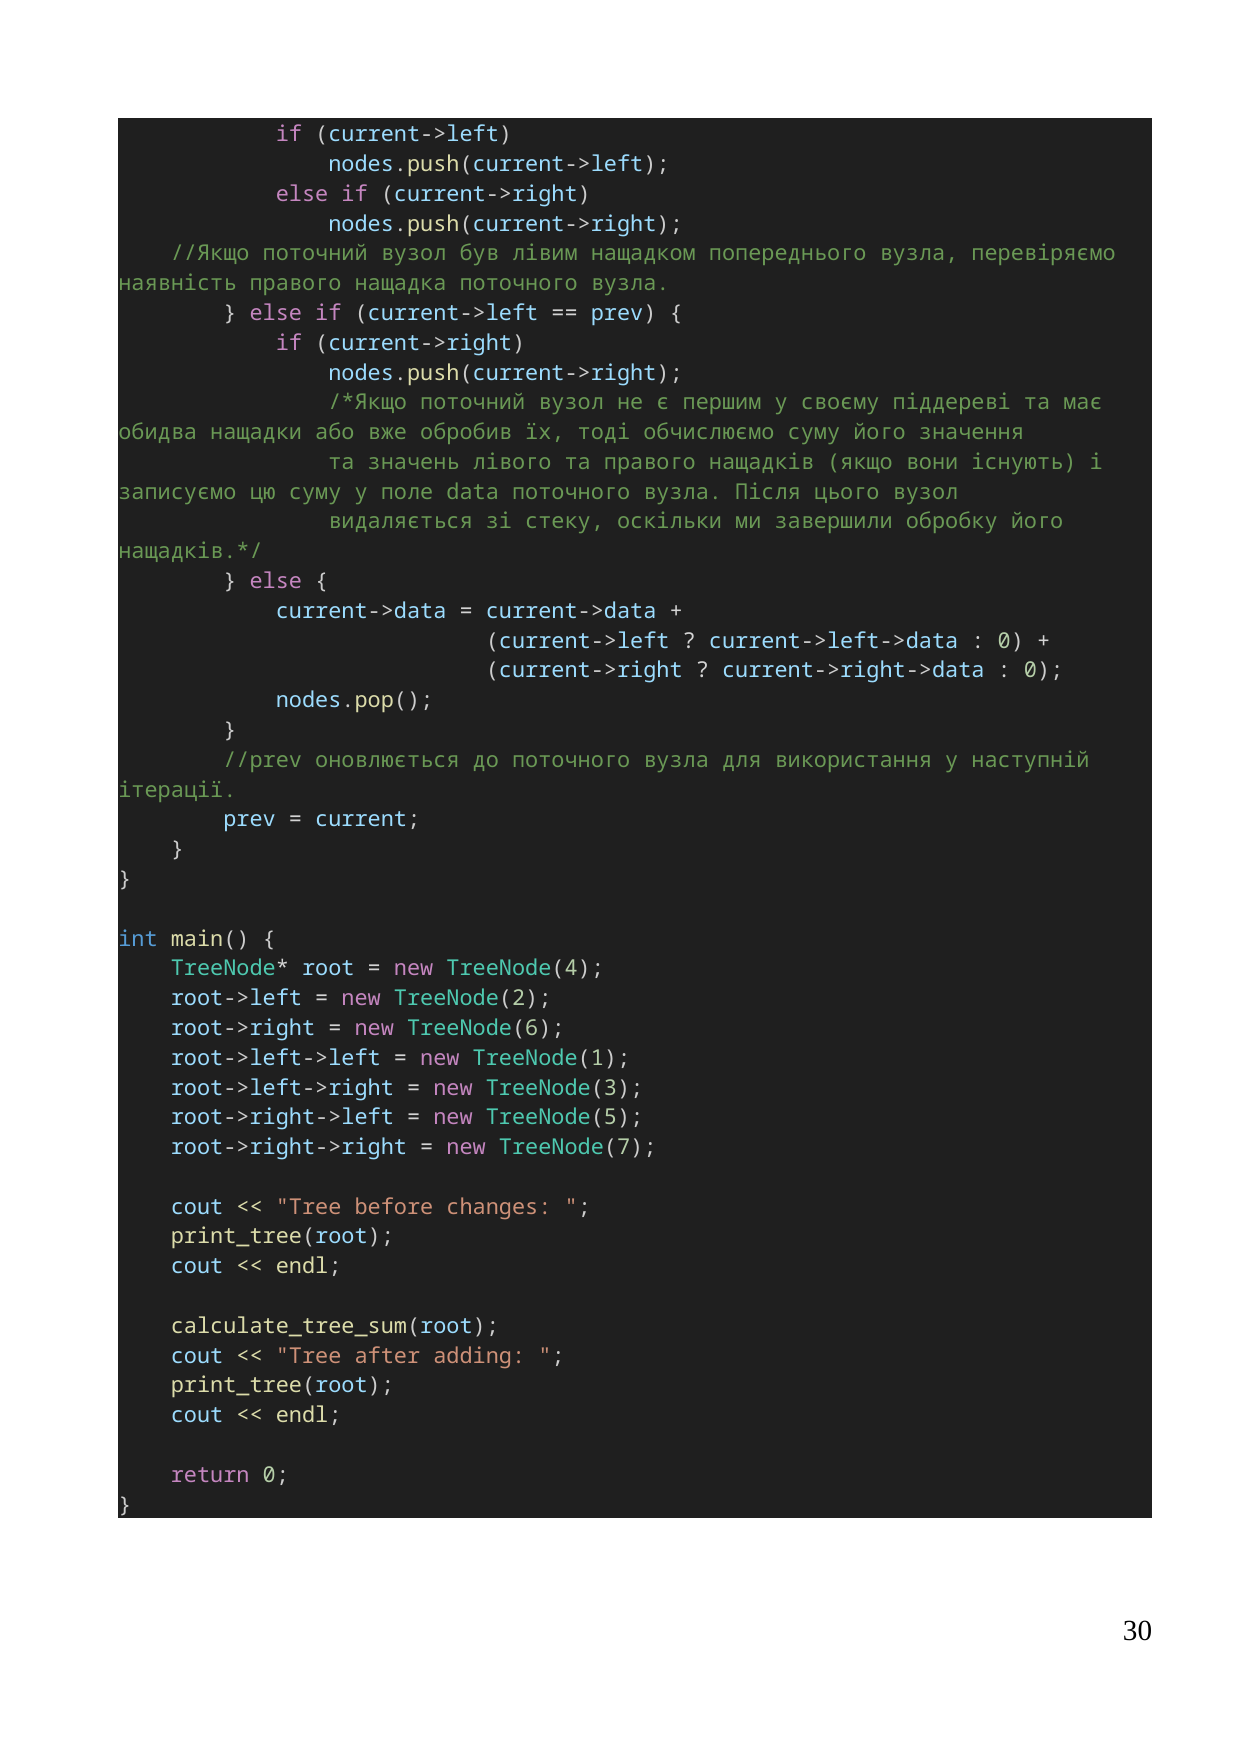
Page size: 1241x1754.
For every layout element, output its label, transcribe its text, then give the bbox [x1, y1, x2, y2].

text //Якщо поточний вузол був лівим нащадком попереднього вузла, перевіряємо наявність правого нащадка поточного вузла. [118, 237, 1152, 297]
text } [118, 1488, 1152, 1518]
text nodes.pop(); [118, 684, 1152, 714]
text root->left = new TreeNode(2); [118, 982, 1152, 1012]
text print_tree(root); [118, 1369, 1152, 1399]
text nodes.push(current->left); [118, 148, 1152, 178]
text calculate_tree_sum(root); [118, 1310, 1152, 1339]
text root->left->left = new TreeNode(1); [118, 1042, 1152, 1071]
text } else if (current->left == prev) { [118, 297, 1152, 327]
text /*Якщо поточний вузол не є першим у своєму піддереві та має обидва нащадки або вже обробив їх, тоді обчислюємо суму його значення [118, 386, 1152, 446]
text return 0; [118, 1459, 1152, 1488]
text if (current->left) [118, 118, 1152, 148]
text } [118, 863, 1152, 893]
text } [118, 714, 1152, 744]
text видаляється зі стеку, оскільки ми завершили обробку його нащадків.*/ [118, 505, 1152, 565]
text cout << "Tree after adding: "; [118, 1339, 1152, 1369]
text if (current->right) [118, 327, 1152, 356]
text та значень лівого та правого нащадків (якщо вони існують) і записуємо цю суму у поле data поточного вузла. Після цього вузол [118, 446, 1152, 505]
text TreeNode* root = new TreeNode(4); [118, 952, 1152, 982]
text } else { [118, 565, 1152, 595]
text root->right = new TreeNode(6); [118, 1012, 1152, 1042]
text cout << endl; [118, 1399, 1152, 1429]
text } [118, 833, 1152, 863]
text print_tree(root); [118, 1220, 1152, 1250]
text root->left->right = new TreeNode(3); [118, 1071, 1152, 1101]
text root->right->left = new TreeNode(5); [118, 1101, 1152, 1131]
text (current->left ? current->left->data : 0) + [118, 624, 1152, 654]
text cout << endl; [118, 1250, 1152, 1280]
text int main() { [118, 922, 1152, 952]
text nodes.push(current->right); [118, 356, 1152, 386]
text current->data = current->data + [118, 595, 1152, 624]
text cout << "Tree before changes: "; [118, 1191, 1152, 1220]
text (current->right ? current->right->data : 0); [118, 654, 1152, 684]
text //prev оновлюється до поточного вузла для використання у наступній ітерації. [118, 744, 1152, 803]
text prev = current; [118, 803, 1152, 833]
text nodes.push(current->right); [118, 207, 1152, 237]
text root->right->right = new TreeNode(7); [118, 1131, 1152, 1161]
text else if (current->right) [118, 178, 1152, 207]
